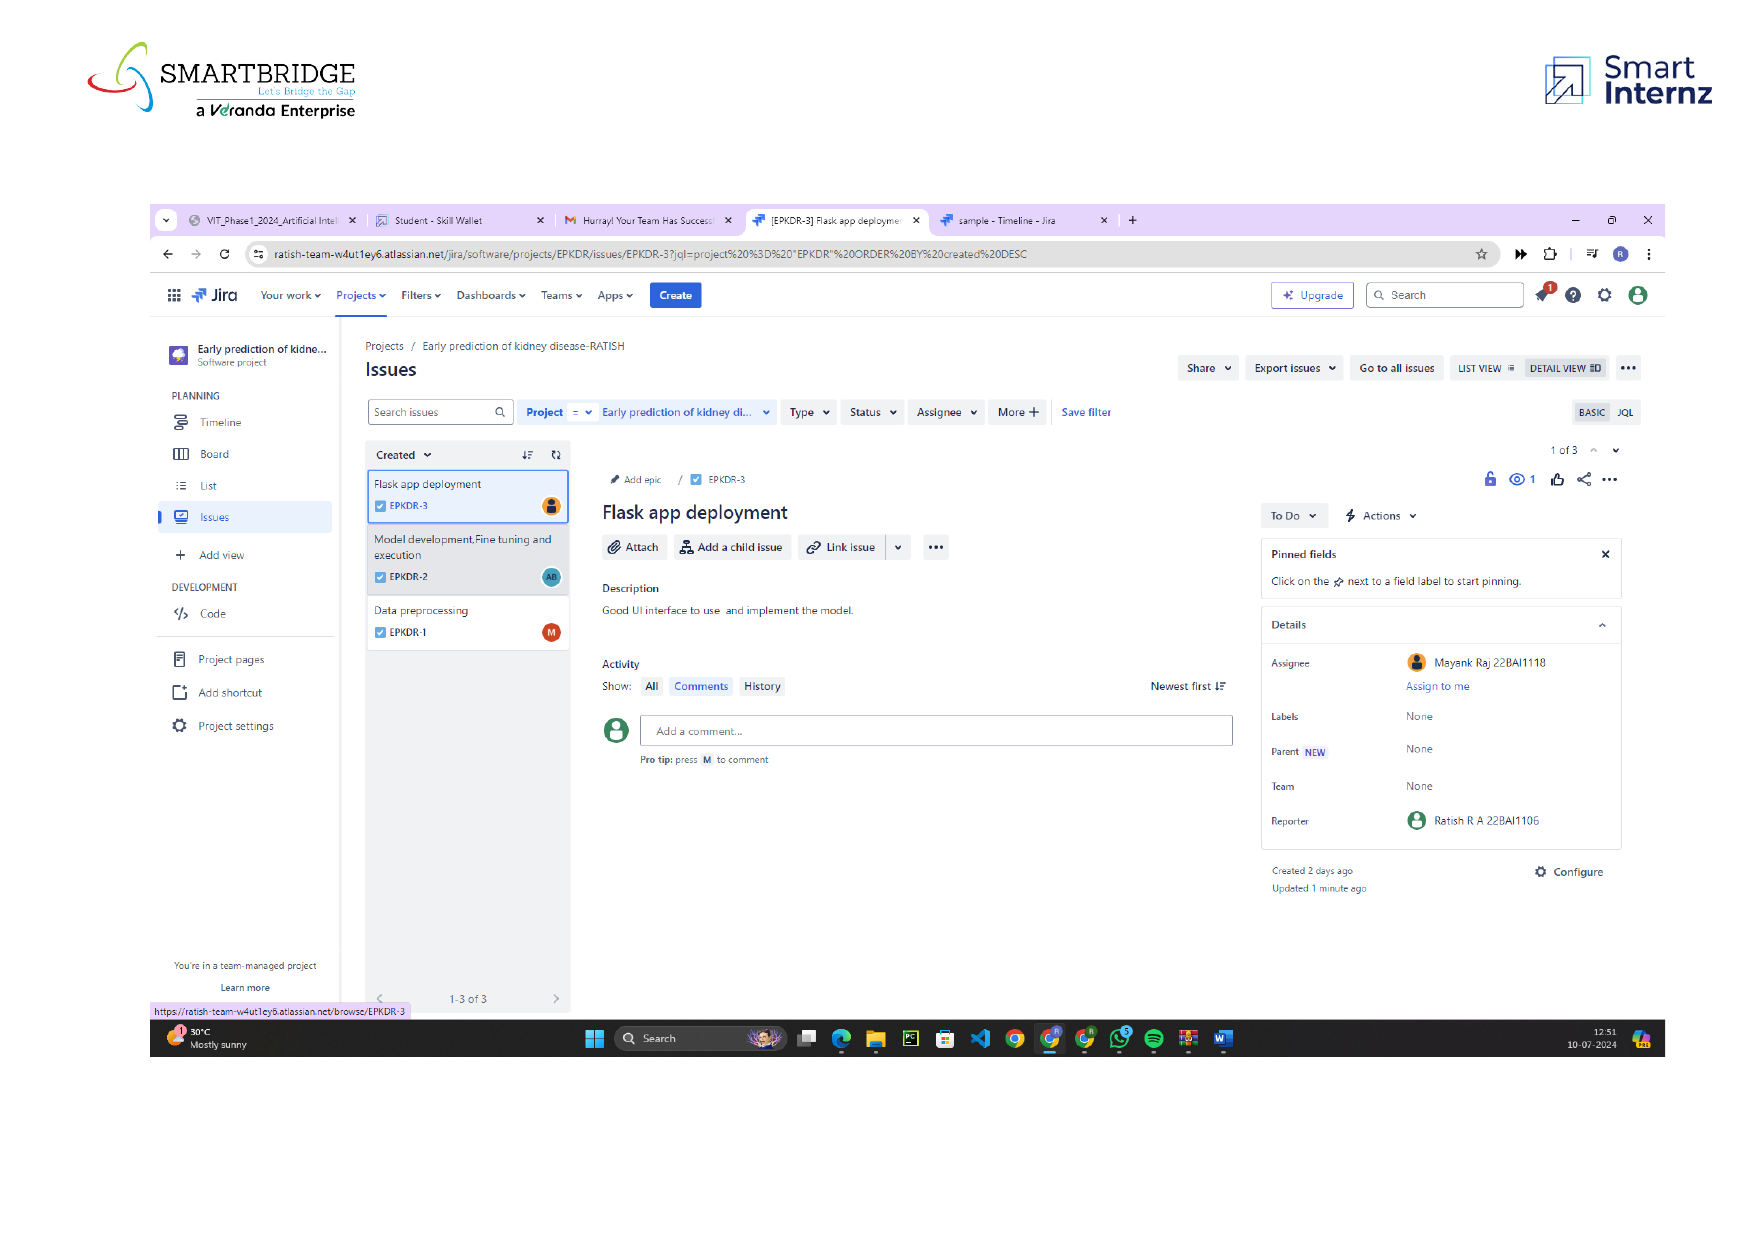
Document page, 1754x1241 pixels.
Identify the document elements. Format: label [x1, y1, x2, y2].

picture [150, 204, 1666, 1057]
picture [73, 18, 370, 141]
picture [1540, 55, 1717, 104]
